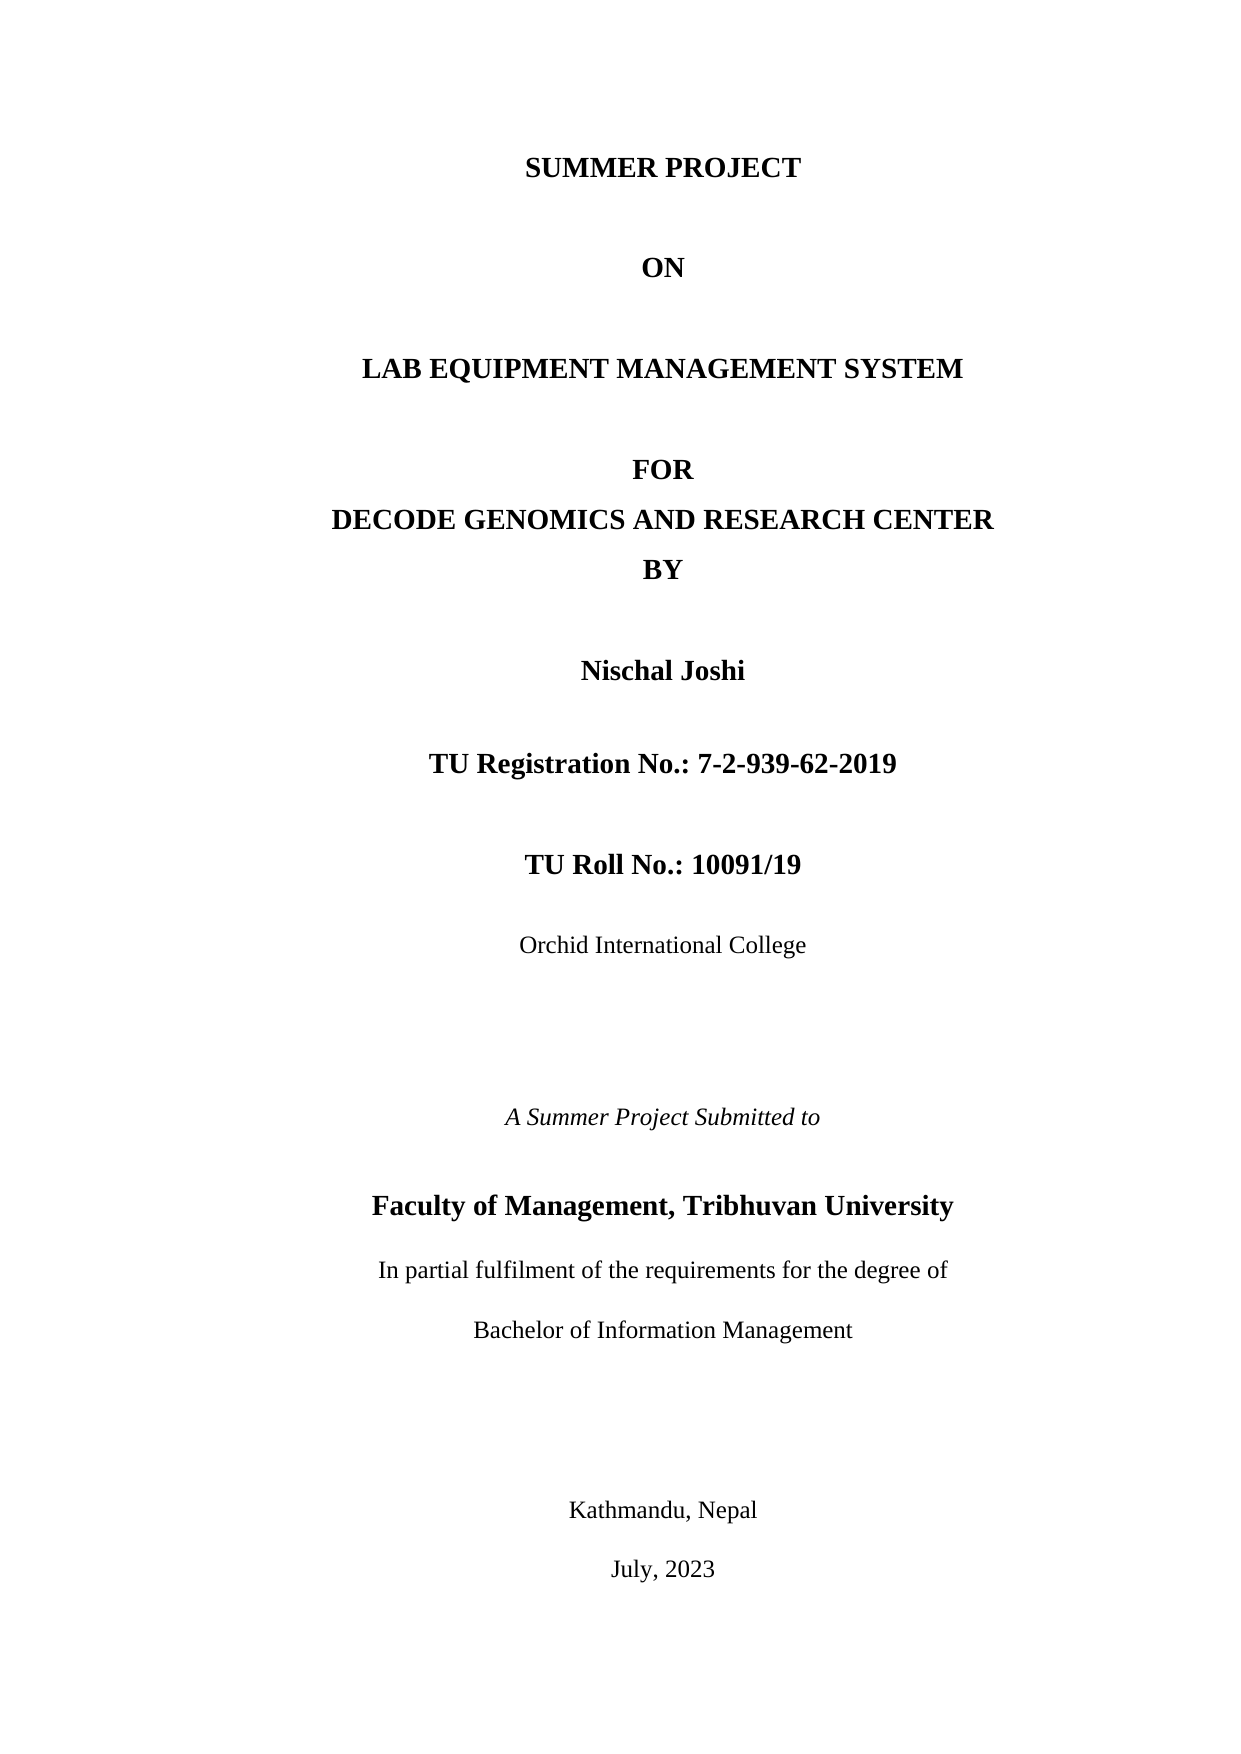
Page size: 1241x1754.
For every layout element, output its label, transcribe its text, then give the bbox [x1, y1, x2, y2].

text In partial fulfilment of the requirements for the degree of [235, 1256, 1090, 1284]
text BY [235, 552, 1090, 586]
text A Summer Project Submitted to [235, 1102, 1090, 1131]
text Orchid International College [235, 930, 1090, 958]
text DECODE GENOMICS AND RESEARCH CENTER [235, 502, 1090, 536]
text LAB EQUIPMENT MANAGEMENT SYSTEM [235, 351, 1090, 385]
text Kathmandu, Nepal [235, 1495, 1090, 1523]
text July, 2023 [235, 1554, 1090, 1583]
text TU Registration No.: 7-2-939-62-2019 [235, 747, 1090, 780]
text TU Roll No.: 10091/19 [235, 847, 1090, 881]
text Faculty of Management, Tribhuvan University [235, 1188, 1090, 1222]
text Nischal Joshi [235, 653, 1090, 687]
text SUMMER PROJECT [235, 150, 1090, 183]
text FOR [235, 452, 1090, 485]
text Bachelor of Information Management [235, 1315, 1090, 1344]
text ON [235, 251, 1090, 284]
